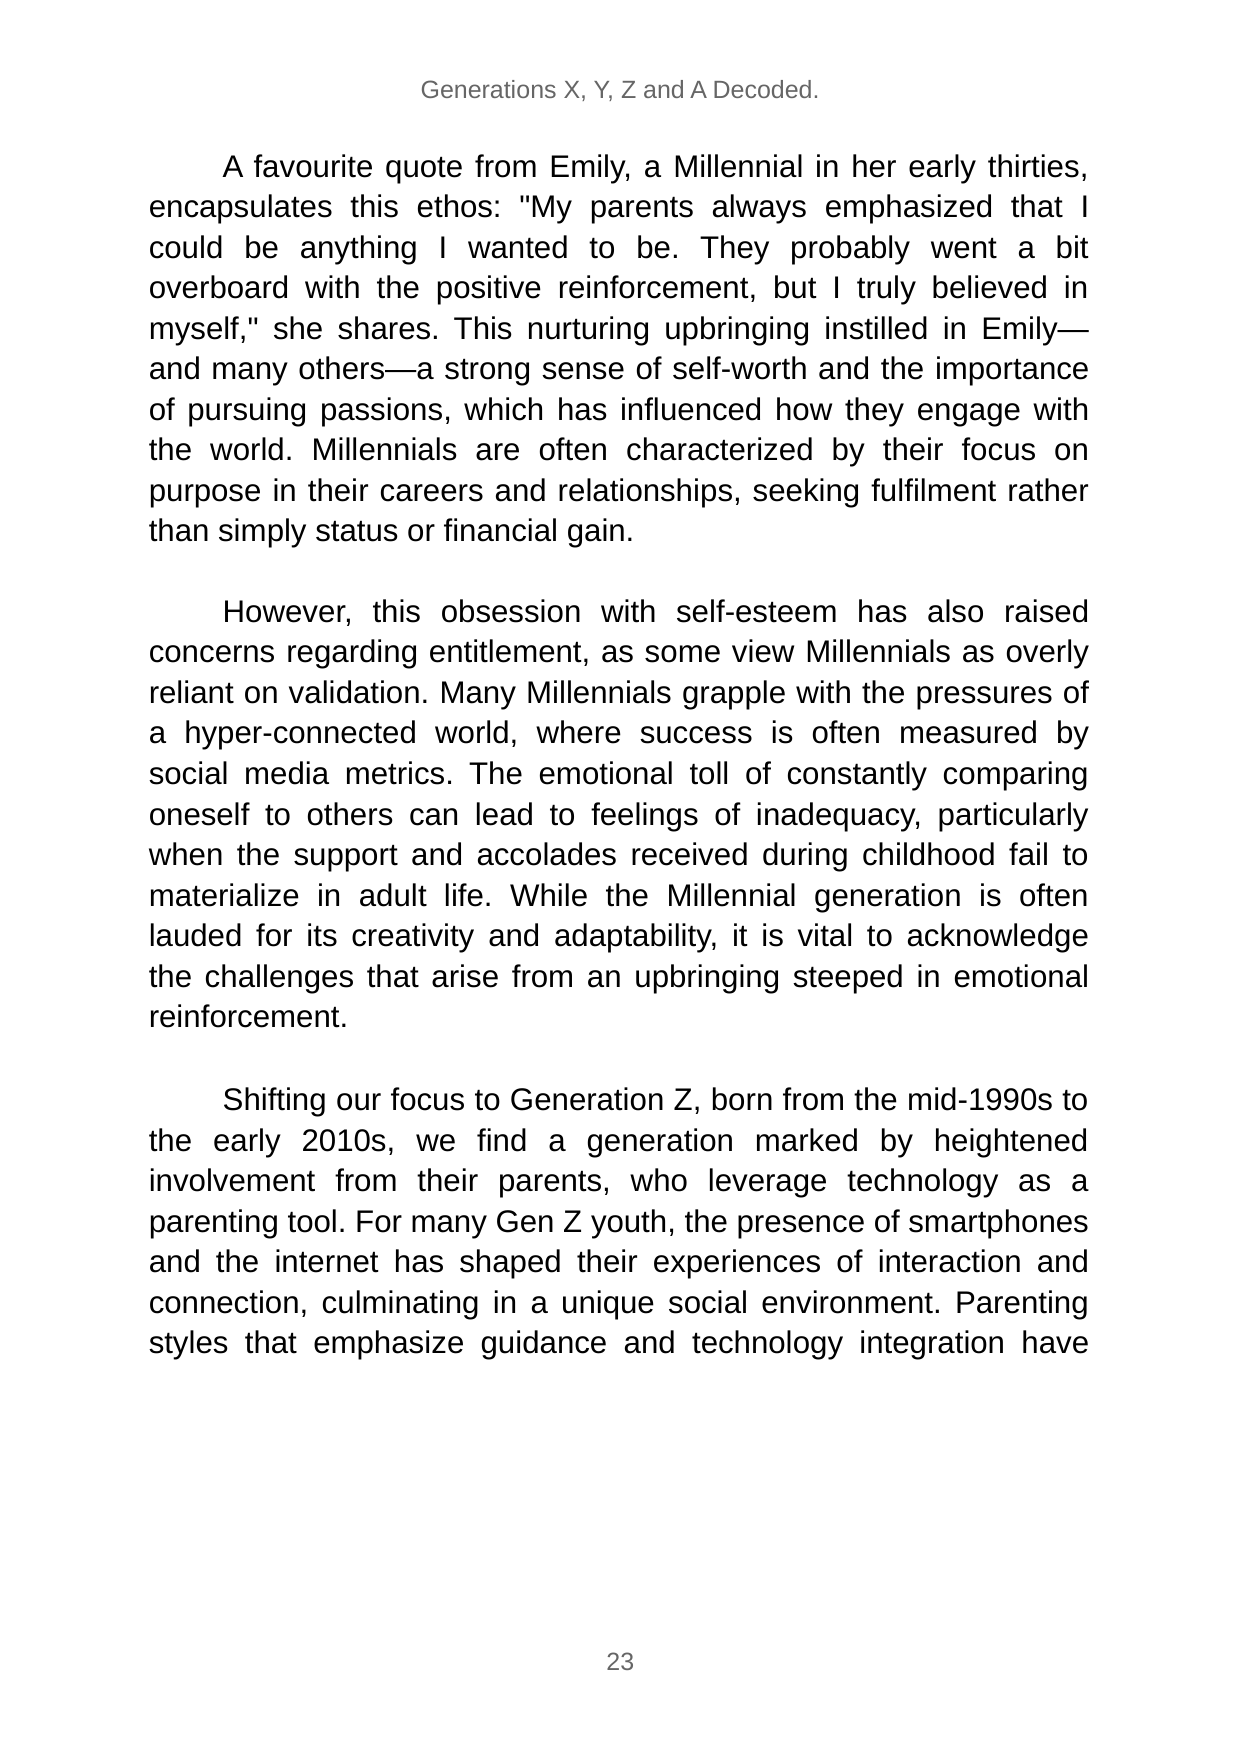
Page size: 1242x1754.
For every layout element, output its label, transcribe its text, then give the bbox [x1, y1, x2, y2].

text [148, 1081, 1090, 1360]
text A favourite quote from Emily, a Millennial in her early thirties, encapsulates this ethos: "My parents always emphasized that I could be anything I wanted to be. They probably went a bit overboard with the positive reinforcement, but I truly believed in myself," she shares. This nurturing upbringing instilled in Emily—and many others—a strong sense of self-worth and the importance of pursuing passions, which has influenced how they engage with the world. Millennials are often characterized by their focus on purpose in their careers and relationships, seeking fulfilment rather than simply status or financial gain. [148, 148, 1090, 548]
text However, this obsession with self-esteem has also raised concerns regarding entitlement, as some view Millennials as overly reliant on validation. Many Millennials grapple with the pressures of a hyper-connected world, where success is often measured by social media metrics. The emotional toll of constantly comparing oneself to others can lead to feelings of inadequacy, particularly when the support and accolades received during childhood fail to materialize in adult life. While the Millennial generation is often lauded for its creativity and adaptability, it is vital to acknowledge the challenges that arise from an upbringing steeped in emotional reinforcement. [148, 593, 1090, 1034]
